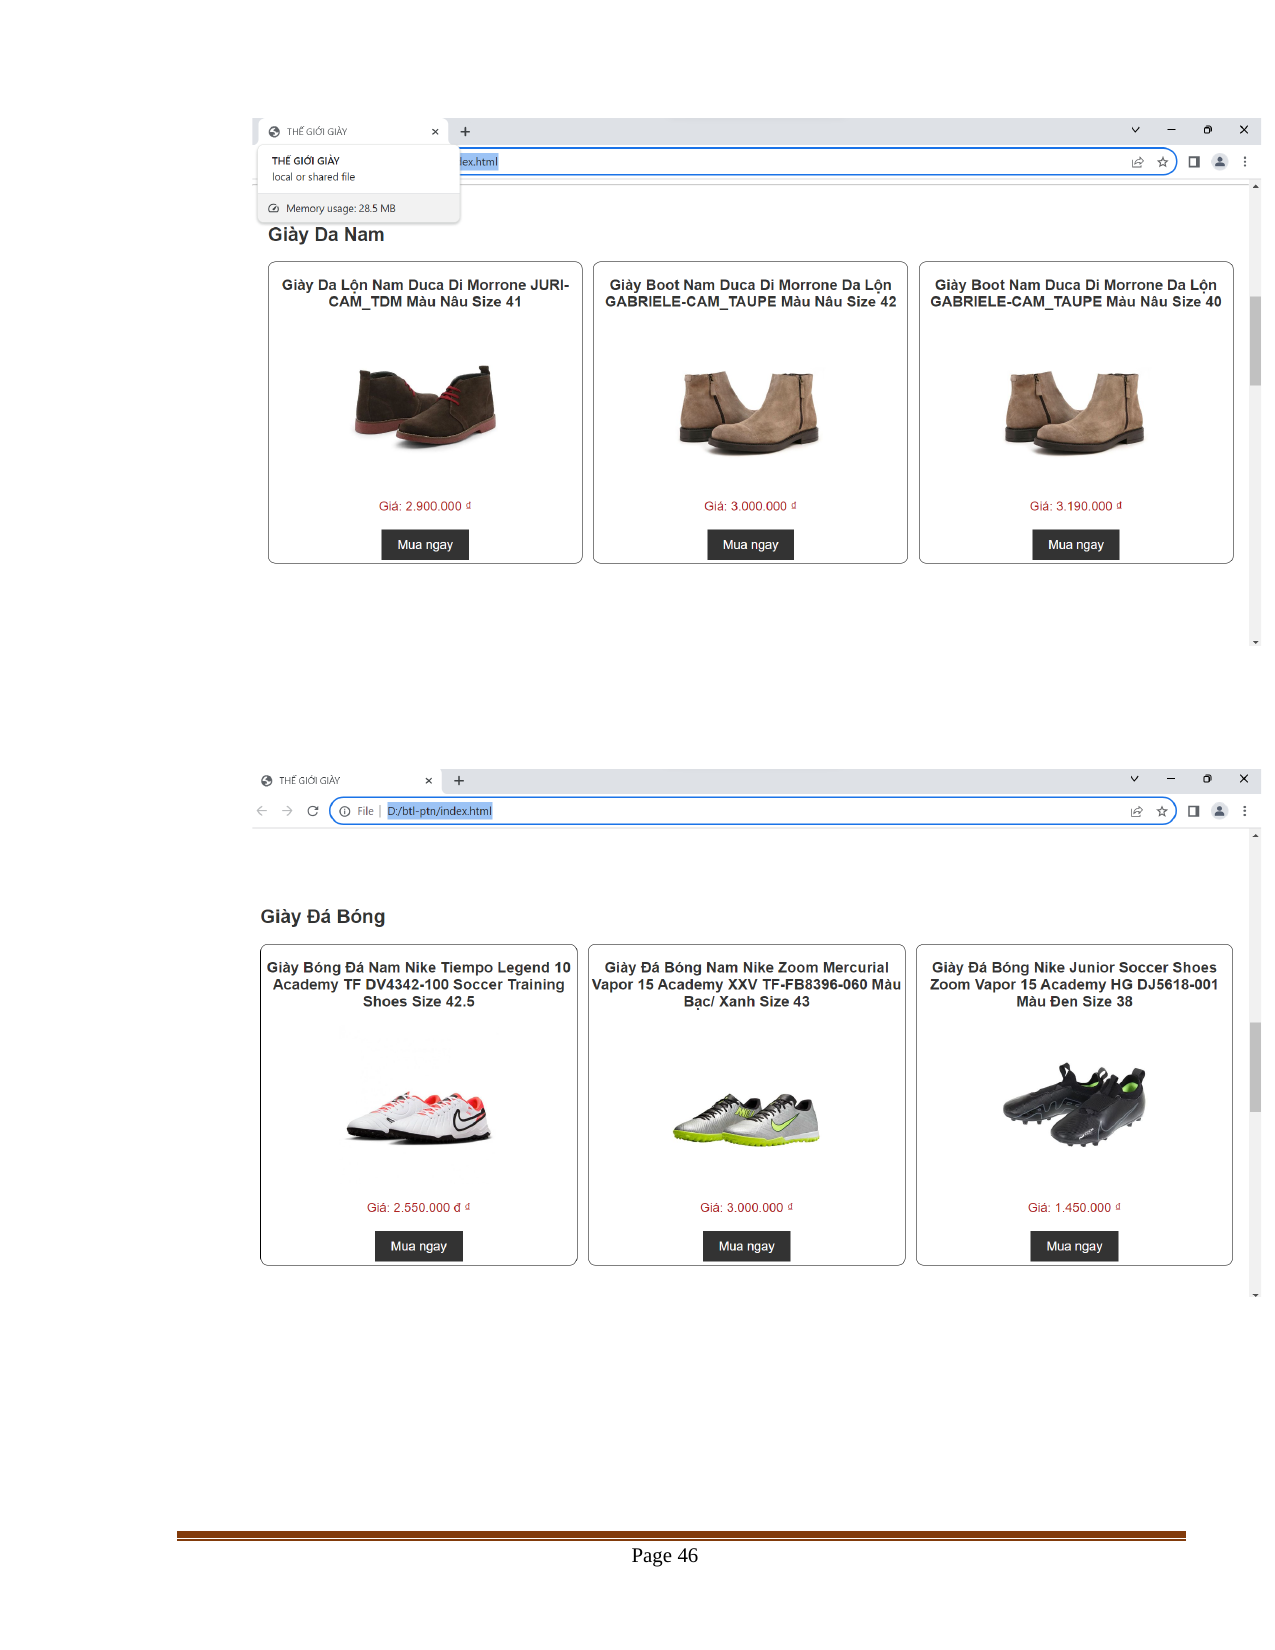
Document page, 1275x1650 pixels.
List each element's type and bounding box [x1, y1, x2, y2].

picture [252, 118, 1262, 646]
picture [252, 769, 1262, 1297]
